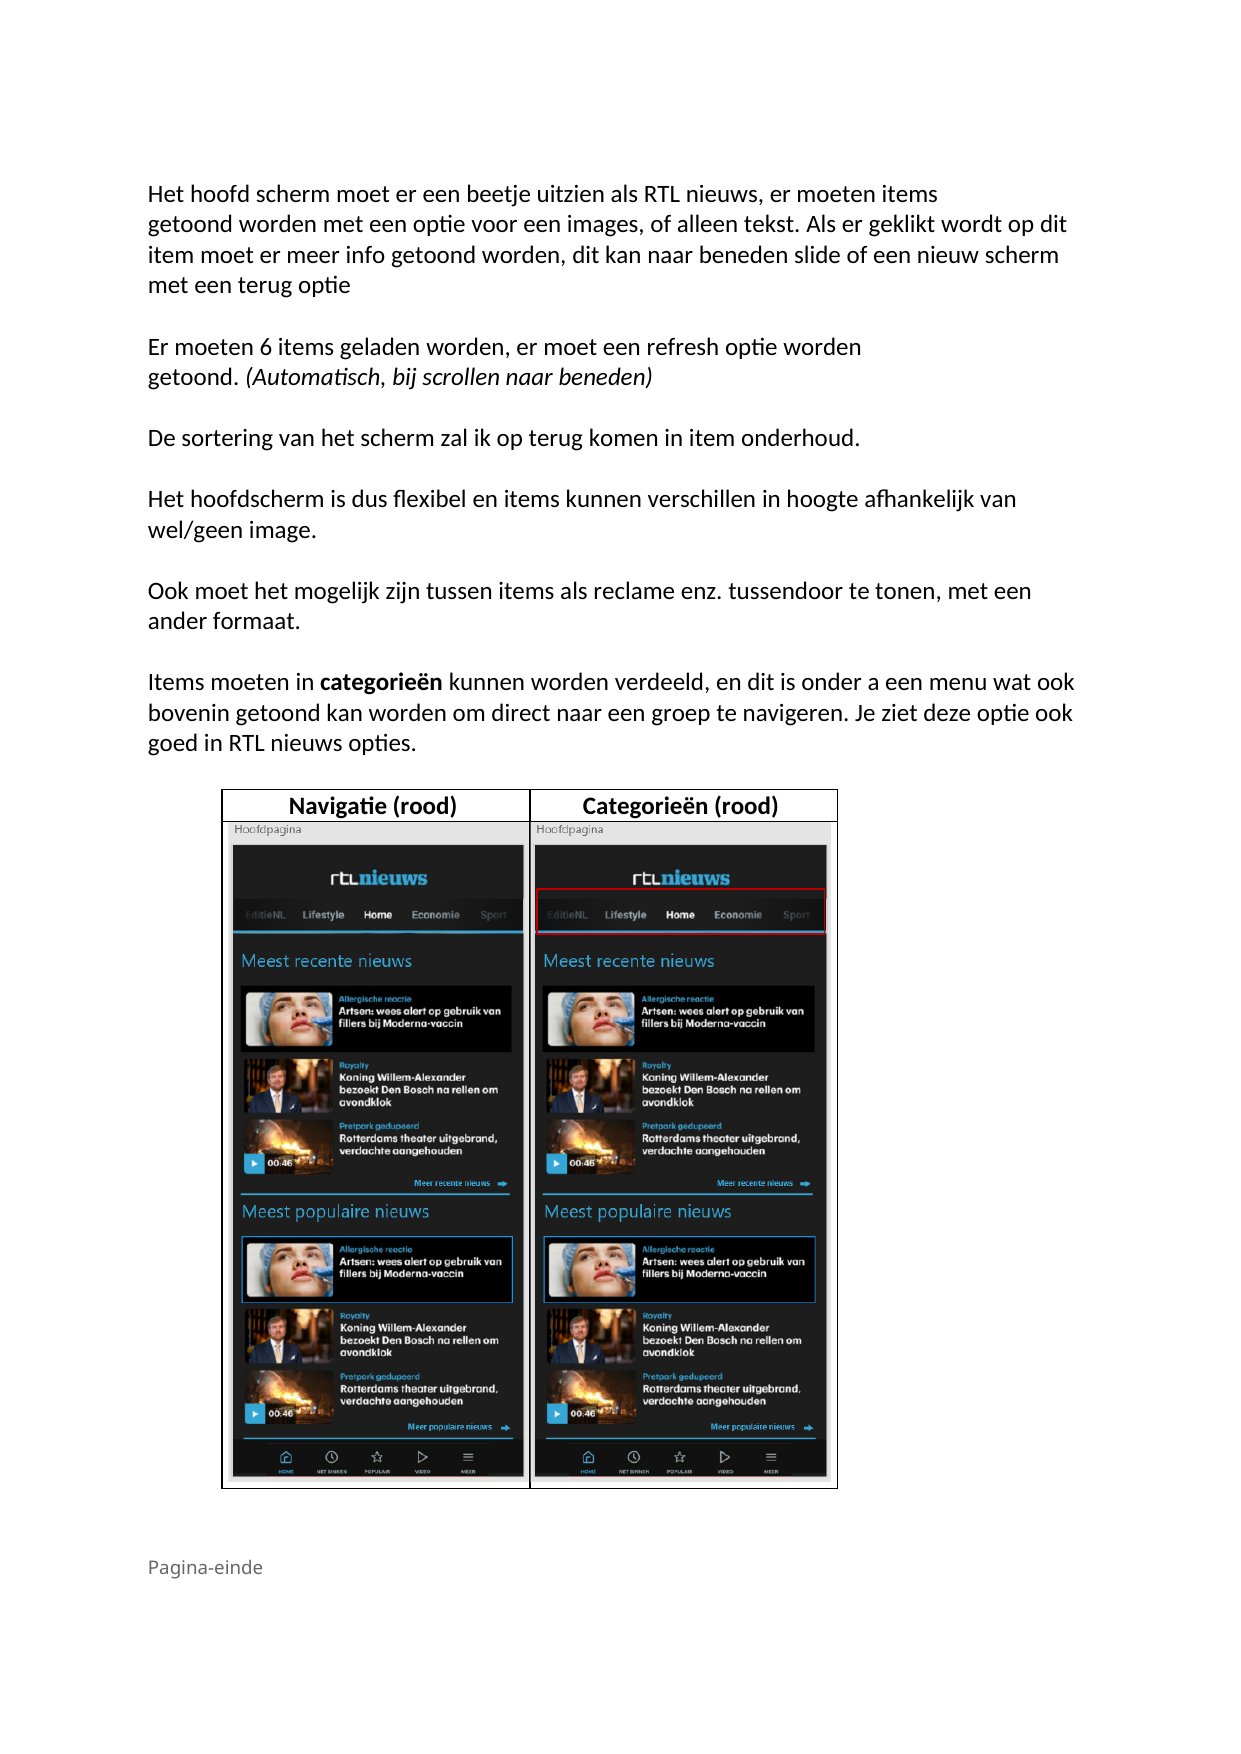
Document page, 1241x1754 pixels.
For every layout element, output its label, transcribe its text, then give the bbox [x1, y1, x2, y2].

picture [530, 822, 832, 1482]
text Er moeten 6 items geladen worden, er moet een refresh optie worden getoond. (Automatisch, bij scrollen naar beneden) [148, 331, 1093, 392]
text Ook moet het mogelijk zijn tussen items als reclame enz. tussendoor te tonen, met een ander formaat. [148, 575, 1093, 636]
text Het hoofd scherm moet er een beetje uitzien als RTL nieuws, er moeten items getoond worden met een optie voor een images, of alleen tekst. Als er geklikt wordt op dit item moet er meer info getoond worden, dit kan naar beneden slide of een nieuw scherm met een terug optie [148, 178, 1093, 300]
text De sortering van het scherm zal ik op terug komen in item onderhoud. [148, 422, 1093, 453]
table_cell [531, 822, 837, 1487]
text Het hoofdscherm is dus flexibel en items kunnen verschillen in hoogte afhankelijk van wel/geen image. [148, 483, 1093, 544]
table_header Categorieën (rood) [531, 790, 837, 821]
text Items moeten in categorieën kunnen worden verdeeld, en dit is onder a een menu wat ook bovenin getoond kan worden om direct naar een groep te navigeren. Je ziet deze optie ook goed in RTL nieuws opties. [148, 666, 1093, 758]
text Pagina-einde [148, 1550, 1093, 1581]
table_header Navigatie (rood) [223, 790, 529, 821]
picture [228, 822, 529, 1482]
table_cell [223, 822, 529, 1487]
